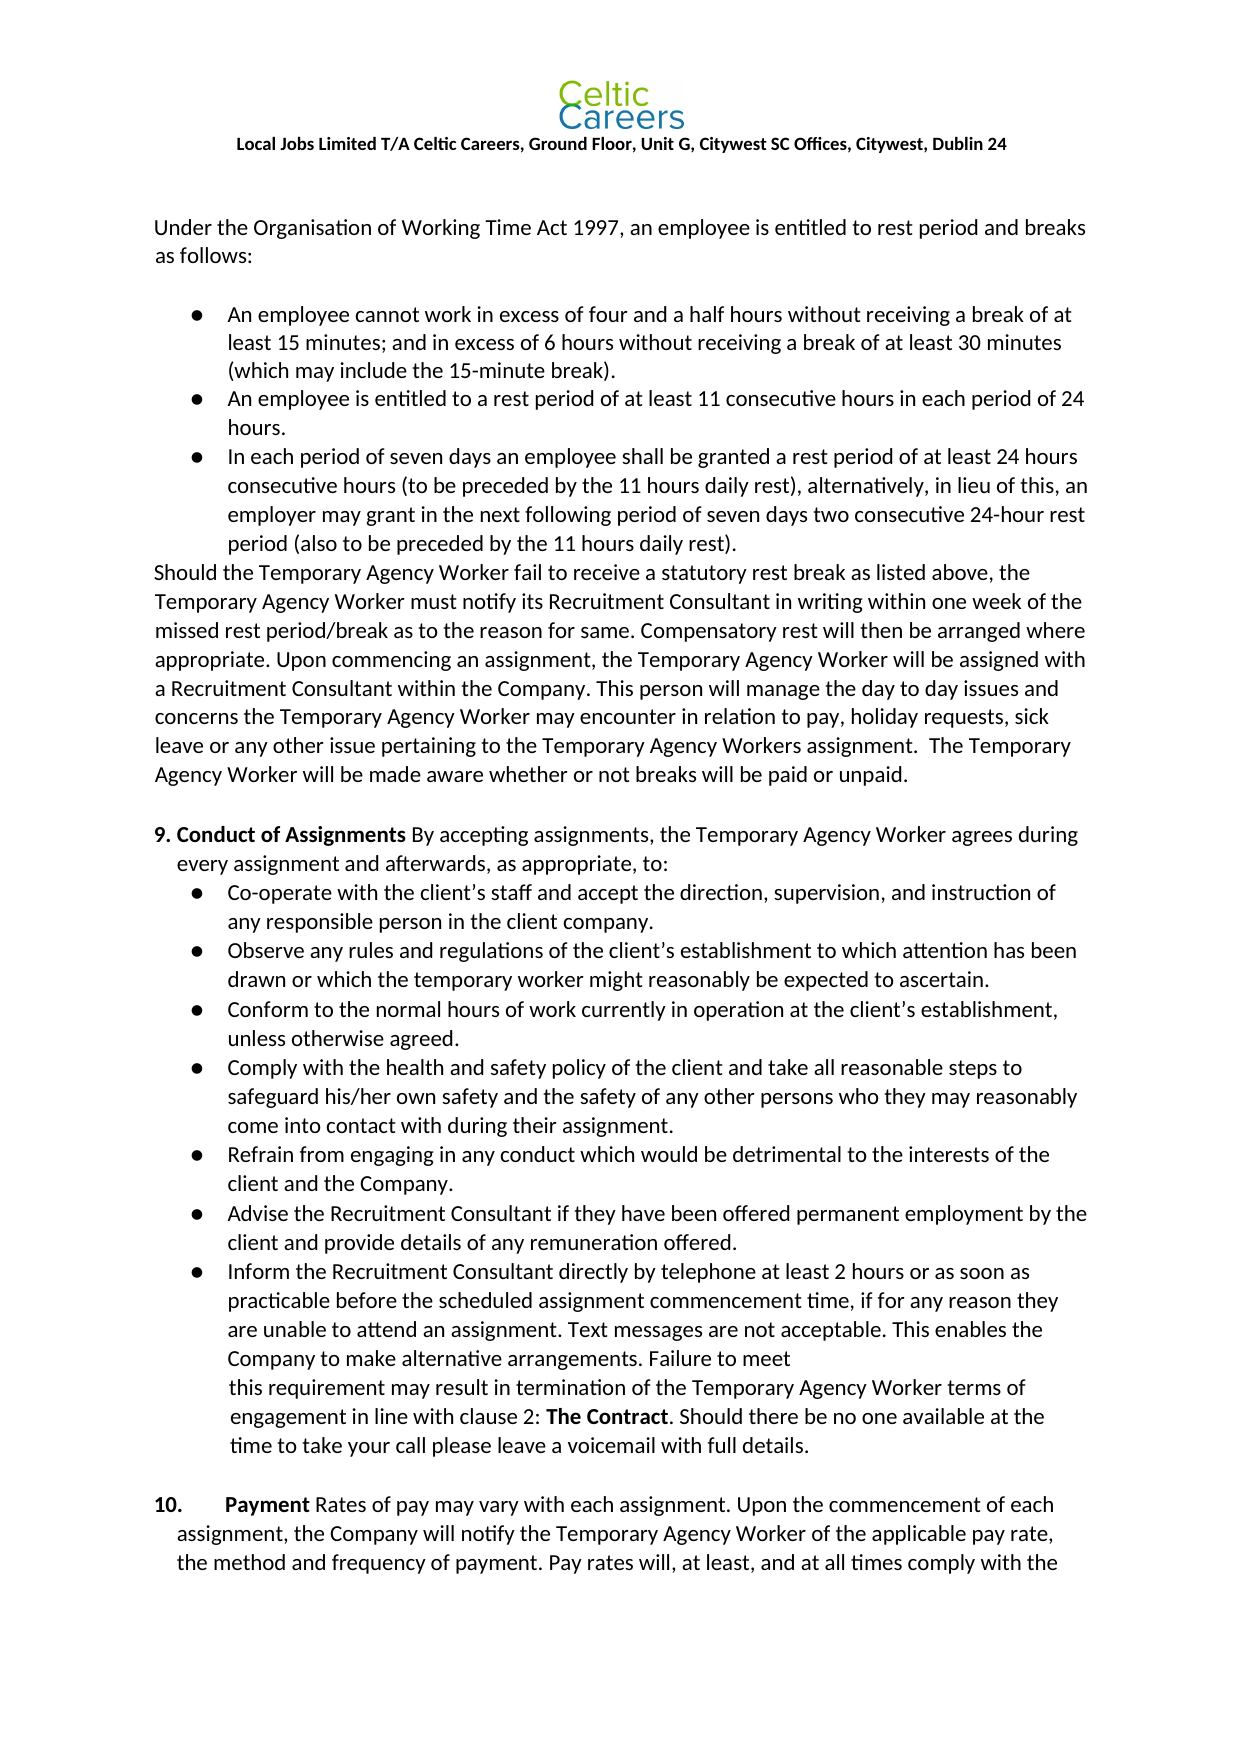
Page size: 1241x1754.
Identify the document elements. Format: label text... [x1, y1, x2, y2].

list In each period of seven days an employee shall be granted a rest period of at least 24 hours consecutive hours (to be preceded by the 11 hours daily rest), alternatively, in lieu of this, an employer may grant in the next following period of seven days two consecutive 24-hour rest period (also to be preceded by the 11 hours daily rest). [190, 442, 1090, 557]
list Co-operate with the client’s staff and accept the direction, supervision, and instruction of any responsible person in the client company. [190, 878, 1090, 935]
list Advise the Recruitment Consultant if they have been offered permanent employment by the client and provide details of any remuneration offered. [190, 1199, 1090, 1256]
list Comply with the health and safety policy of the client and take all reasonable steps to safeguard his/her own safety and the safety of any other persons who they may reasonably come into contact with during their assignment. [190, 1053, 1090, 1139]
text Should the Temporary Agency Worker fail to receive a statutory rest break as listed above, the Temporary Agency Worker must notify its Recruitment Consultant in writing within one week of the missed rest period/break as to the reason for same. Compensatory rest will then be arranged where appropriate. Upon commencing an assignment, the Temporary Agency Worker will be assigned with a Recruitment Consultant within the Company. This person will manage the day to day issues and concerns the Temporary Agency Worker may encounter in relation to pay, holiday requests, sick leave or any other issue pertaining to the Temporary Agency Workers assignment. The Temporary Agency Worker will be made aware whether or not breaks will be paid or unpaid. [153, 558, 1090, 788]
list Observe any rules and regulations of the client’s establishment to which attention has been drawn or which the temporary worker might reasonably be expected to ascertain. [190, 937, 1090, 993]
list Conform to the normal hours of work currently in operation at the client’s establishment, unless otherwise agreed. [190, 995, 1090, 1052]
text Under the Organisation of Working Time Act 1997, an employee is entitled to rest period and breaks as follows: [154, 213, 1090, 269]
list An employee cannot work in excess of four and a half hours without receiving a break of at least 15 minutes; and in excess of 6 hours without receiving a break of at least 30 minutes (which may include the 15-minute break). [190, 301, 1090, 384]
list Refrain from engaging in any conduct which would be detrimental to the interests of the client and the Company. [190, 1140, 1090, 1197]
picture [558, 75, 686, 132]
list Conduct of Assignments By accepting assignments, the Temporary Agency Worker agrees during every assignment and afterwards, as appropriate, to: [153, 820, 1090, 877]
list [153, 1491, 1090, 1576]
text this requirement may result in termination of the Temporary Agency Worker terms of engagement in line with clause 2: The Contract. Should there be no one available at the time to take your call please leave a voicemail with full details. [229, 1373, 1090, 1459]
list Inform the Recruitment Consultant directly by telephone at least 2 hours or as soon as practicable before the scheduled assignment commencement time, if for any reason they are unable to attend an assignment. Text messages are not acceptable. This enables the Company to make alternative arrangements. Failure to meet [190, 1257, 1090, 1372]
list An employee is entitled to a rest period of at least 11 consecutive hours in each period of 24 hours. [190, 384, 1090, 441]
